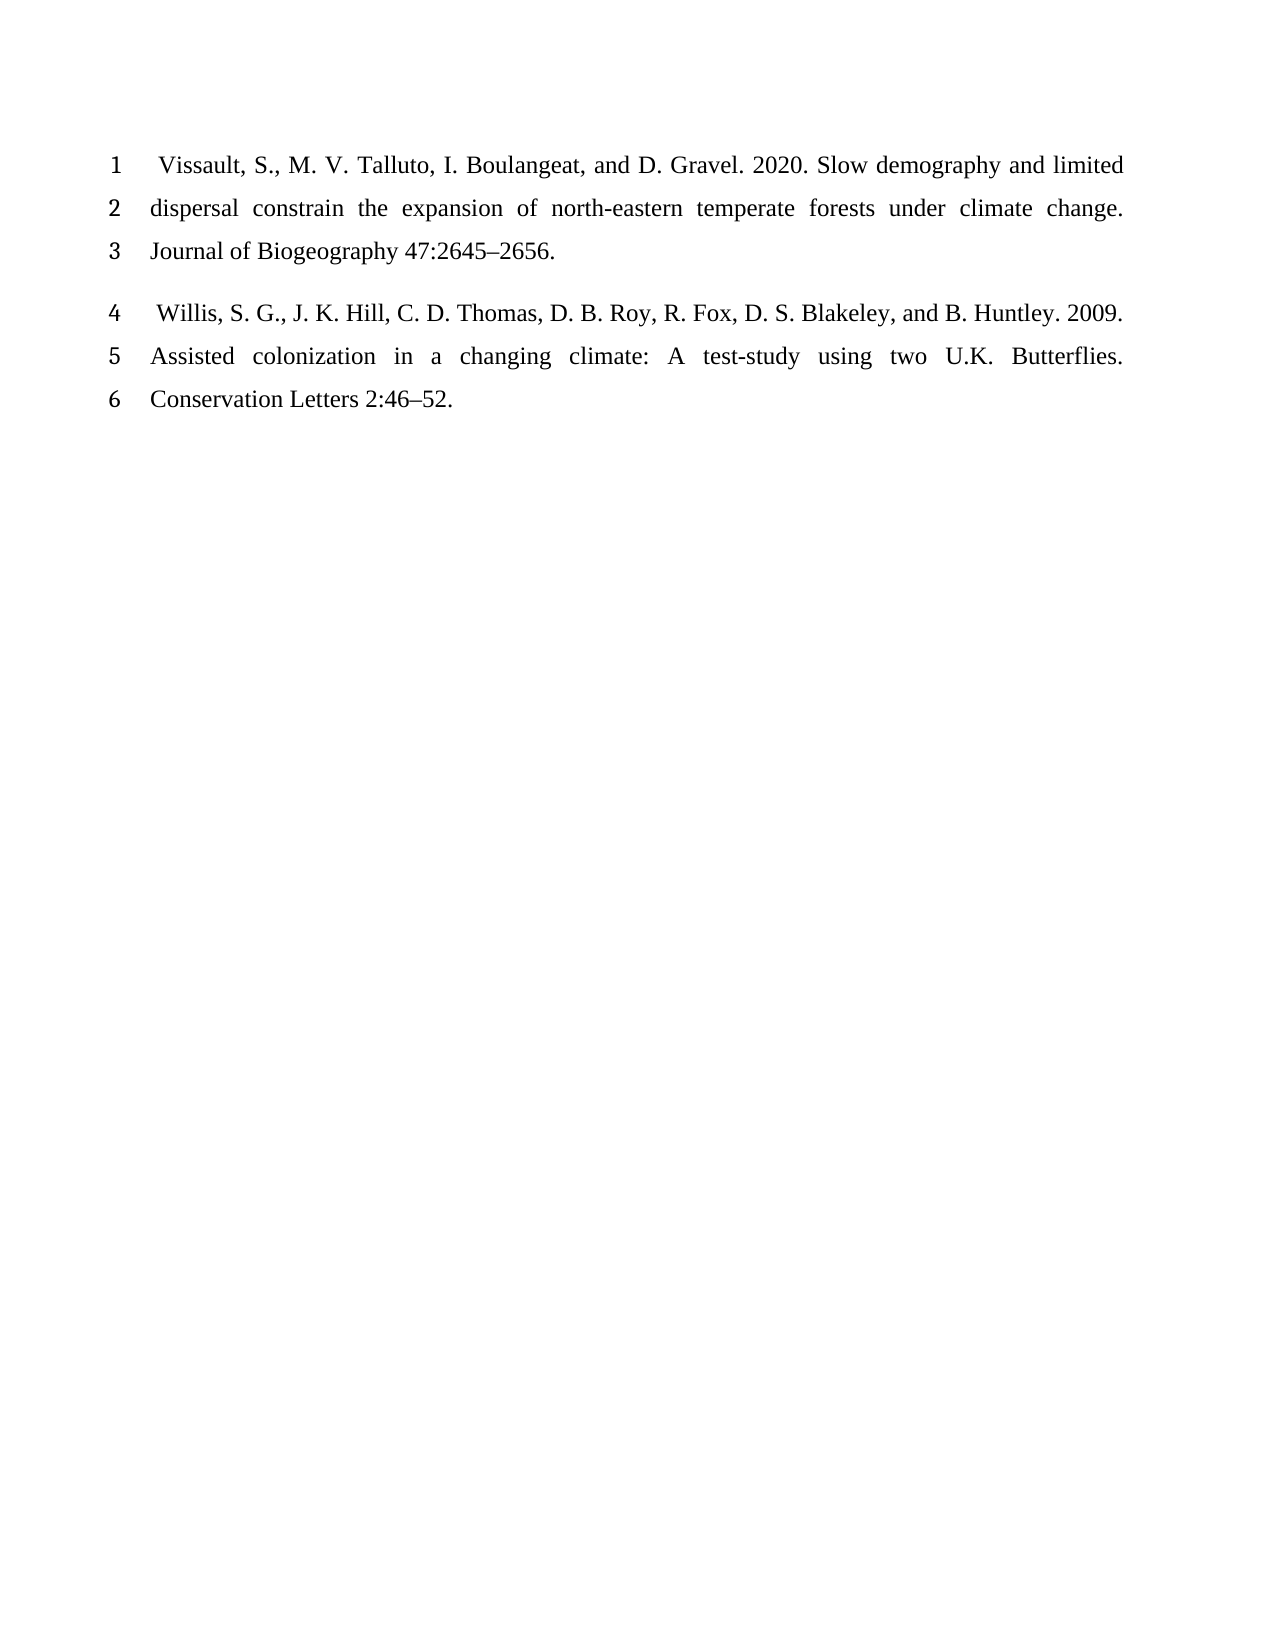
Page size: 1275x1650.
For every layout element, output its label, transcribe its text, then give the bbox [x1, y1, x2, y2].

text Vissault, S., M. V. Talluto, I. Boulangeat, and D. Gravel. 2020. Slow demography and limited dispersal constrain the expansion of north-eastern temperate forests under climate change. Journal of Biogeography 47:2645–2656. [150, 150, 1125, 265]
text Willis, S. G., J. K. Hill, C. D. Thomas, D. B. Roy, R. Fox, D. S. Blakeley, and B. Huntley. 2009. Assisted colonization in a changing climate: A test-study using two U.K. Butterflies. Conservation Letters 2:46–52. [150, 298, 1125, 413]
